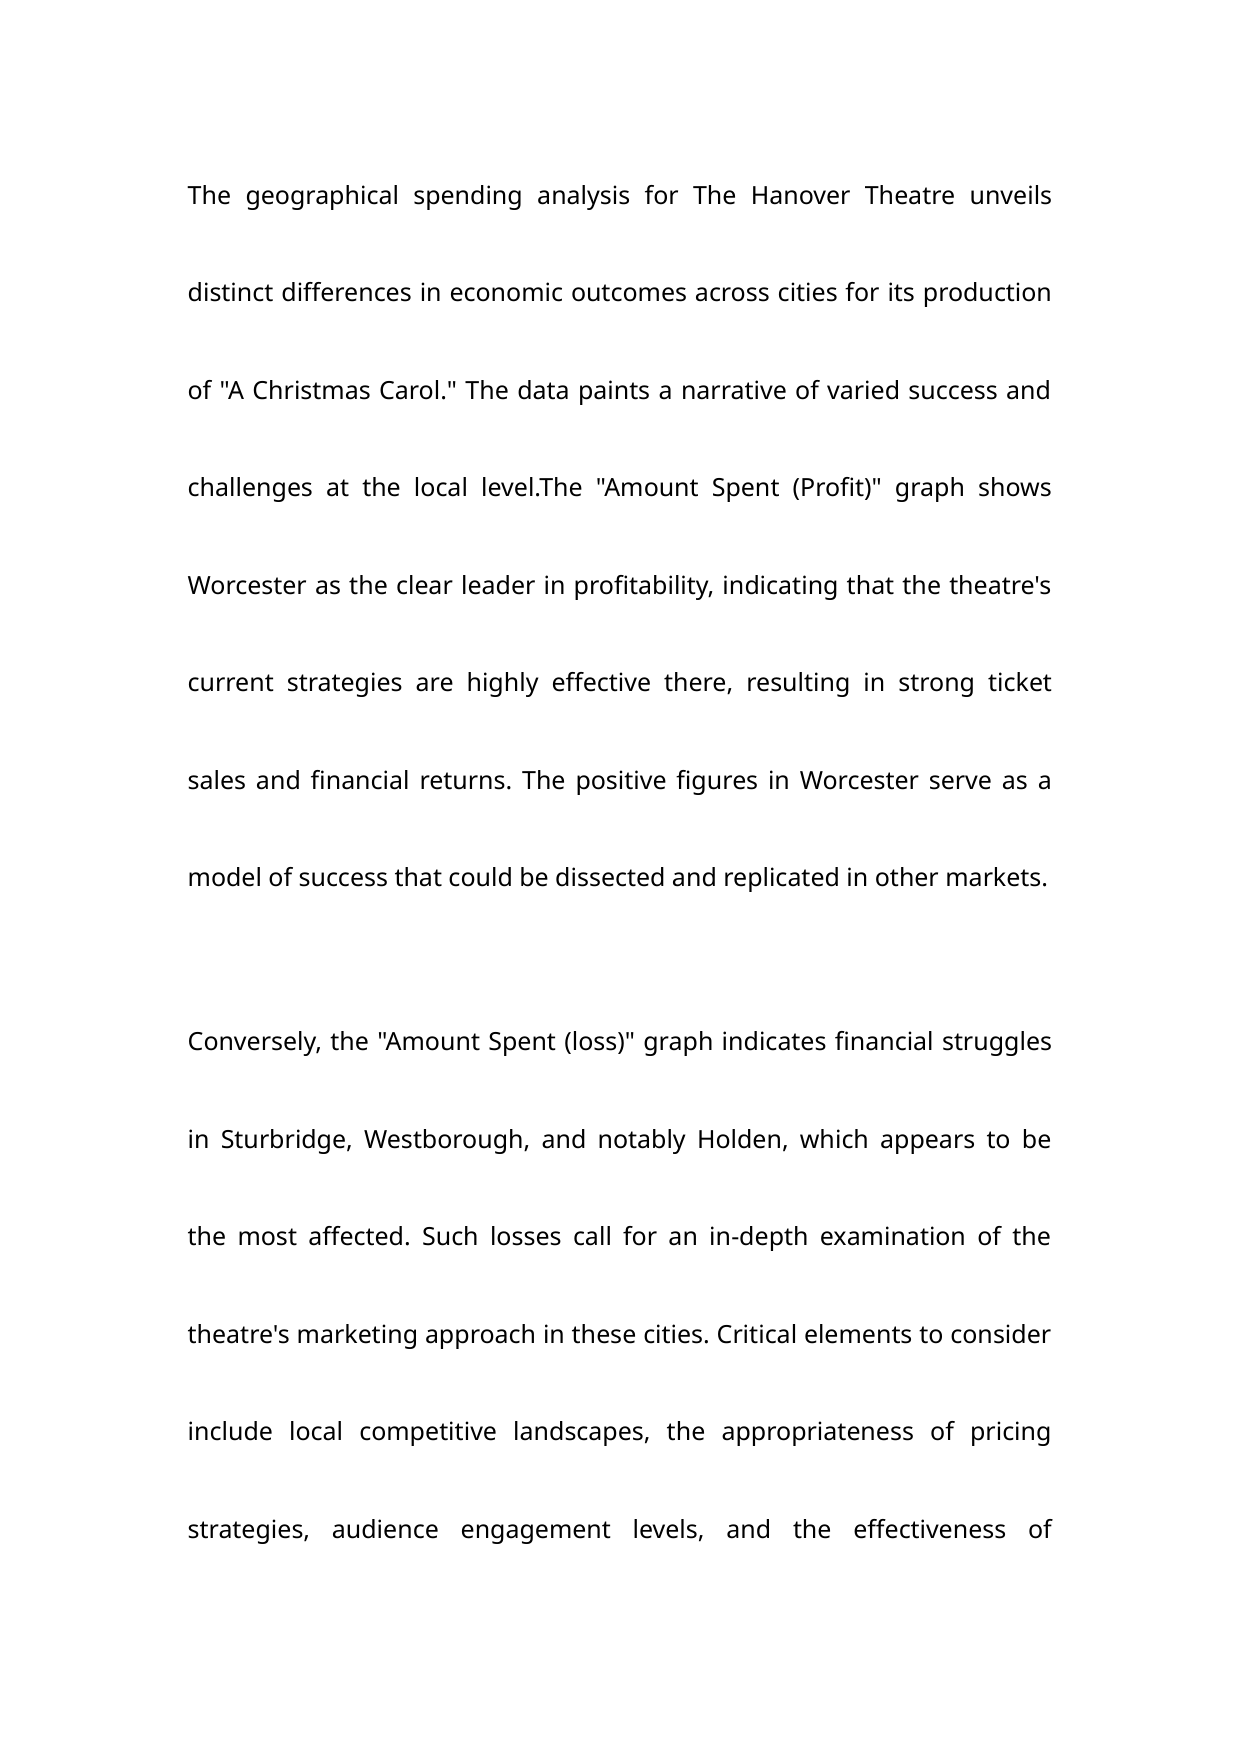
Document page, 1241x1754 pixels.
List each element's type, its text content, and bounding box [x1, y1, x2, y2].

text The geographical spending analysis for The Hanover Theatre unveils distinct differences in economic outcomes across cities for its production of "A Christmas Carol." The data paints a narrative of varied success and challenges at the local level.The "Amount Spent (Profit)" graph shows Worcester as the clear leader in profitability, indicating that the theatre's current strategies are highly effective there, resulting in strong ticket sales and financial returns. The positive figures in Worcester serve as a model of success that could be dissected and replicated in other markets. [187, 162, 1053, 909]
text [187, 1008, 1053, 1561]
